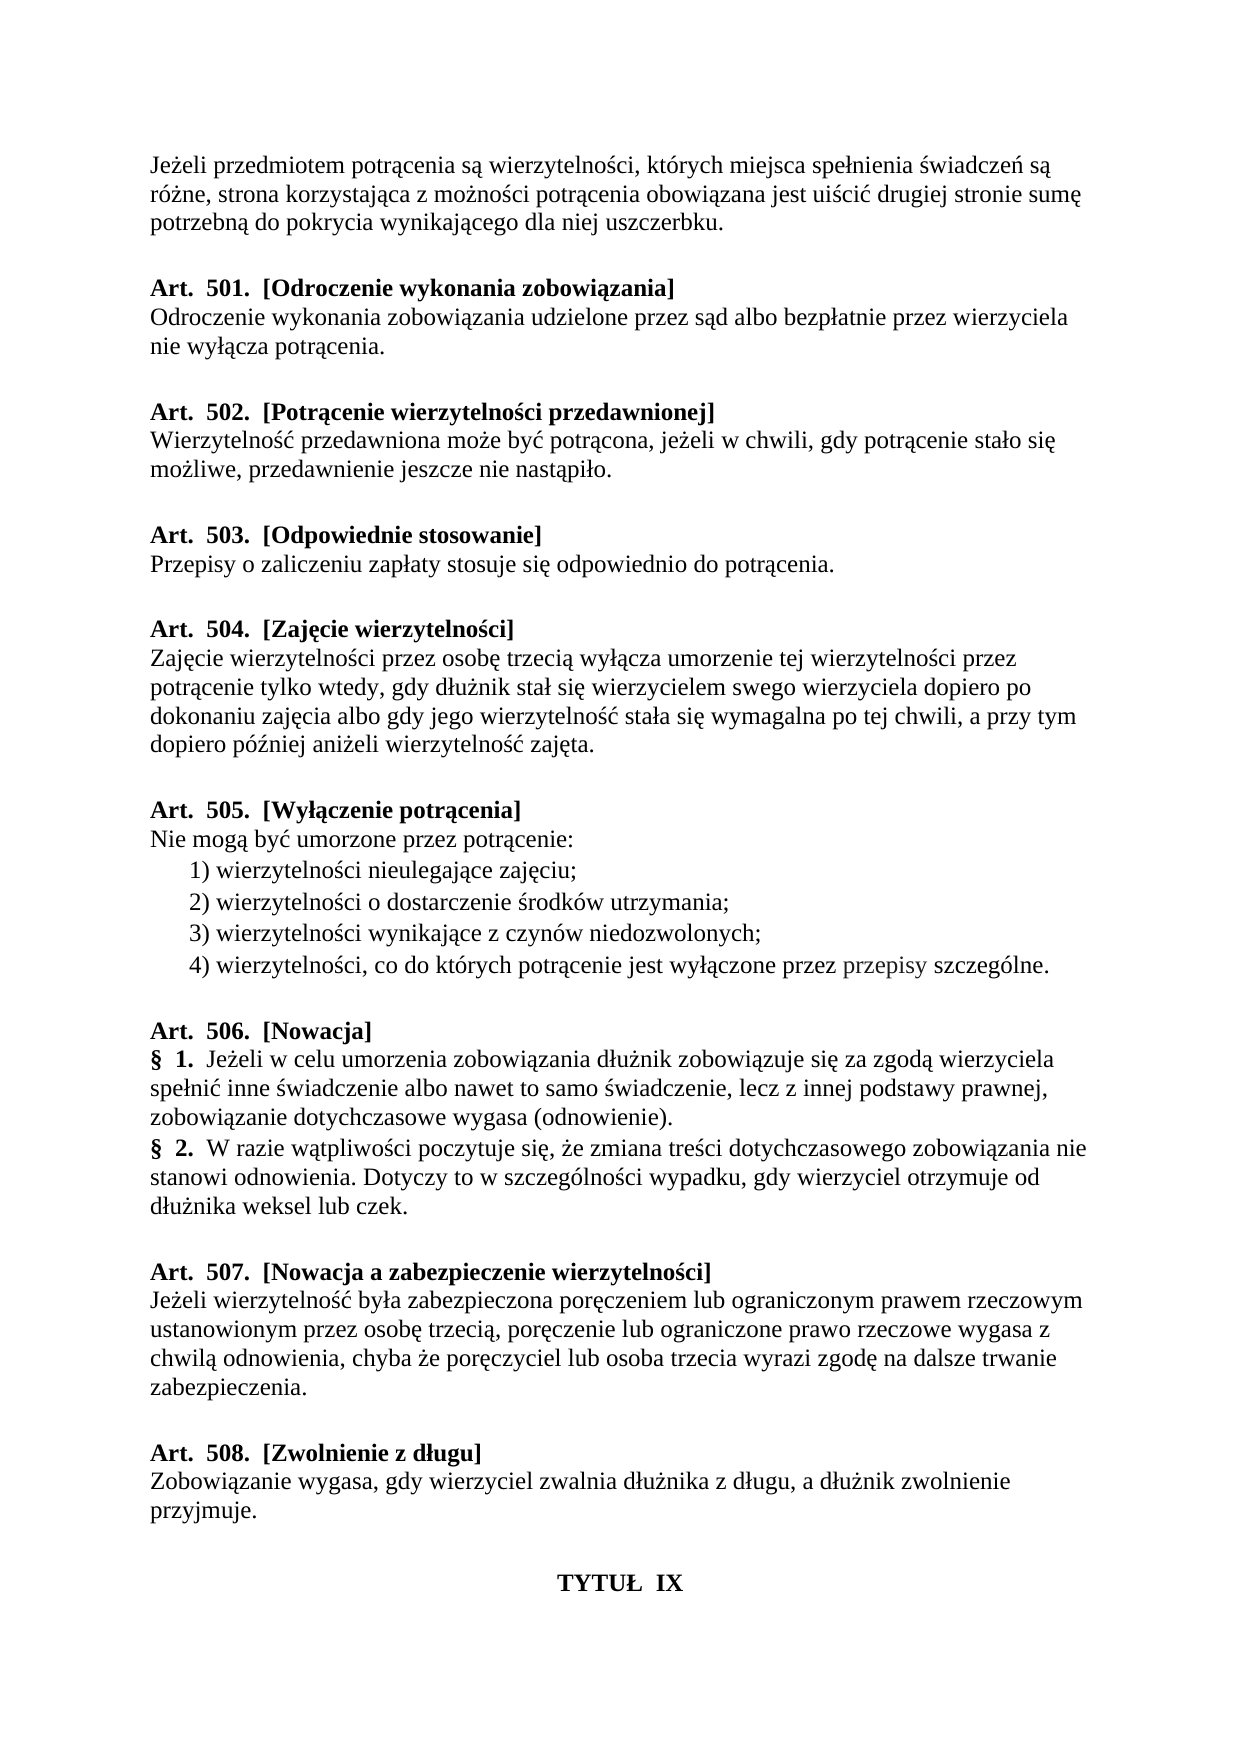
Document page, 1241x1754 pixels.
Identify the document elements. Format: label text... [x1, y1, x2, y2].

text Nie mogą być umorzone przez potrącenie: [150, 824, 1090, 853]
text Art. 501. [Odroczenie wykonania zobowiązania] [150, 273, 1090, 302]
text Art. 508. [Zwolnienie z długu] [150, 1438, 1090, 1466]
text Art. 503. [Odpowiednie stosowanie] [150, 520, 1090, 549]
text Przepisy o zaliczeniu zapłaty stosuje się odpowiednio do potrącenia. [150, 549, 1090, 577]
text Art. 504. [Zajęcie wierzytelności] [150, 614, 1090, 643]
text Zobowiązanie wygasa, gdy wierzyciel zwalnia dłużnika z długu, a dłużnik zwolnienie przyjmuje. [150, 1466, 1090, 1524]
text Odroczenie wykonania zobowiązania udzielone przez sąd albo bezpłatnie przez wierzyciela nie wyłącza potrącenia. [150, 302, 1090, 359]
text Jeżeli wierzytelność była zabezpieczona poręczeniem lub ograniczonym prawem rzeczowym ustanowionym przez osobę trzecią, poręczenie lub ograniczone prawo rzeczowe wygasa z chwilą odnowienia, chyba że poręczyciel lub osoba trzecia wyrazi zgodę na dalsze trwanie zabezpieczenia. [150, 1286, 1090, 1401]
text Art. 507. [Nowacja a zabezpieczenie wierzytelności] [150, 1257, 1090, 1286]
text § 1. Jeżeli w celu umorzenia zobowiązania dłużnik zobowiązuje się za zgodą wierzyciela spełnić inne świadczenie albo nawet to samo świadczenie, lecz z innej podstawy prawnej, zobowiązanie dotychczasowe wygasa (odnowienie). [150, 1044, 1090, 1131]
text § 2. W razie wątpliwości poczytuje się, że zmiana treści dotychczasowego zobowiązania nie stanowi odnowienia. Dotyczy to w szczególności wypadku, gdy wierzyciel otrzymuje od dłużnika weksel lub czek. [150, 1133, 1090, 1220]
text Art. 505. [Wyłączenie potrącenia] [150, 795, 1090, 824]
text 1) wierzytelności nieulegające zajęciu; [189, 856, 1090, 884]
text 2) wierzytelności o dostarczenie środków utrzymania; [189, 887, 1090, 916]
text Art. 506. [Nowacja] [150, 1016, 1090, 1044]
text Wierzytelność przedawniona może być potrącona, jeżeli w chwili, gdy potrącenie stało się możliwe, przedawnienie jeszcze nie nastąpiło. [150, 425, 1090, 483]
text Jeżeli przedmiotem potrącenia są wierzytelności, których miejsca spełnienia świadczeń są różne, strona korzystająca z możności potrącenia obowiązana jest uiścić drugiej stronie sumę potrzebną do pokrycia wynikającego dla niej uszczerbku. [150, 150, 1090, 236]
text 3) wierzytelności wynikające z czynów niedozwolonych; [189, 918, 1090, 947]
text 4) wierzytelności, co do których potrącenie jest wyłączone przez przepisy szczególne. [189, 950, 1090, 979]
text Zajęcie wierzytelności przez osobę trzecią wyłącza umorzenie tej wierzytelności przez potrącenie tylko wtedy, gdy dłużnik stał się wierzycielem swego wierzyciela dopiero po dokonaniu zajęcia albo gdy jego wierzytelność stała się wymagalna po tej chwili, a przy tym dopiero później aniżeli wierzytelność zajęta. [150, 643, 1090, 758]
text TYTUŁ IX [150, 1568, 1090, 1597]
text Art. 502. [Potrącenie wierzytelności przedawnionej] [150, 397, 1090, 425]
